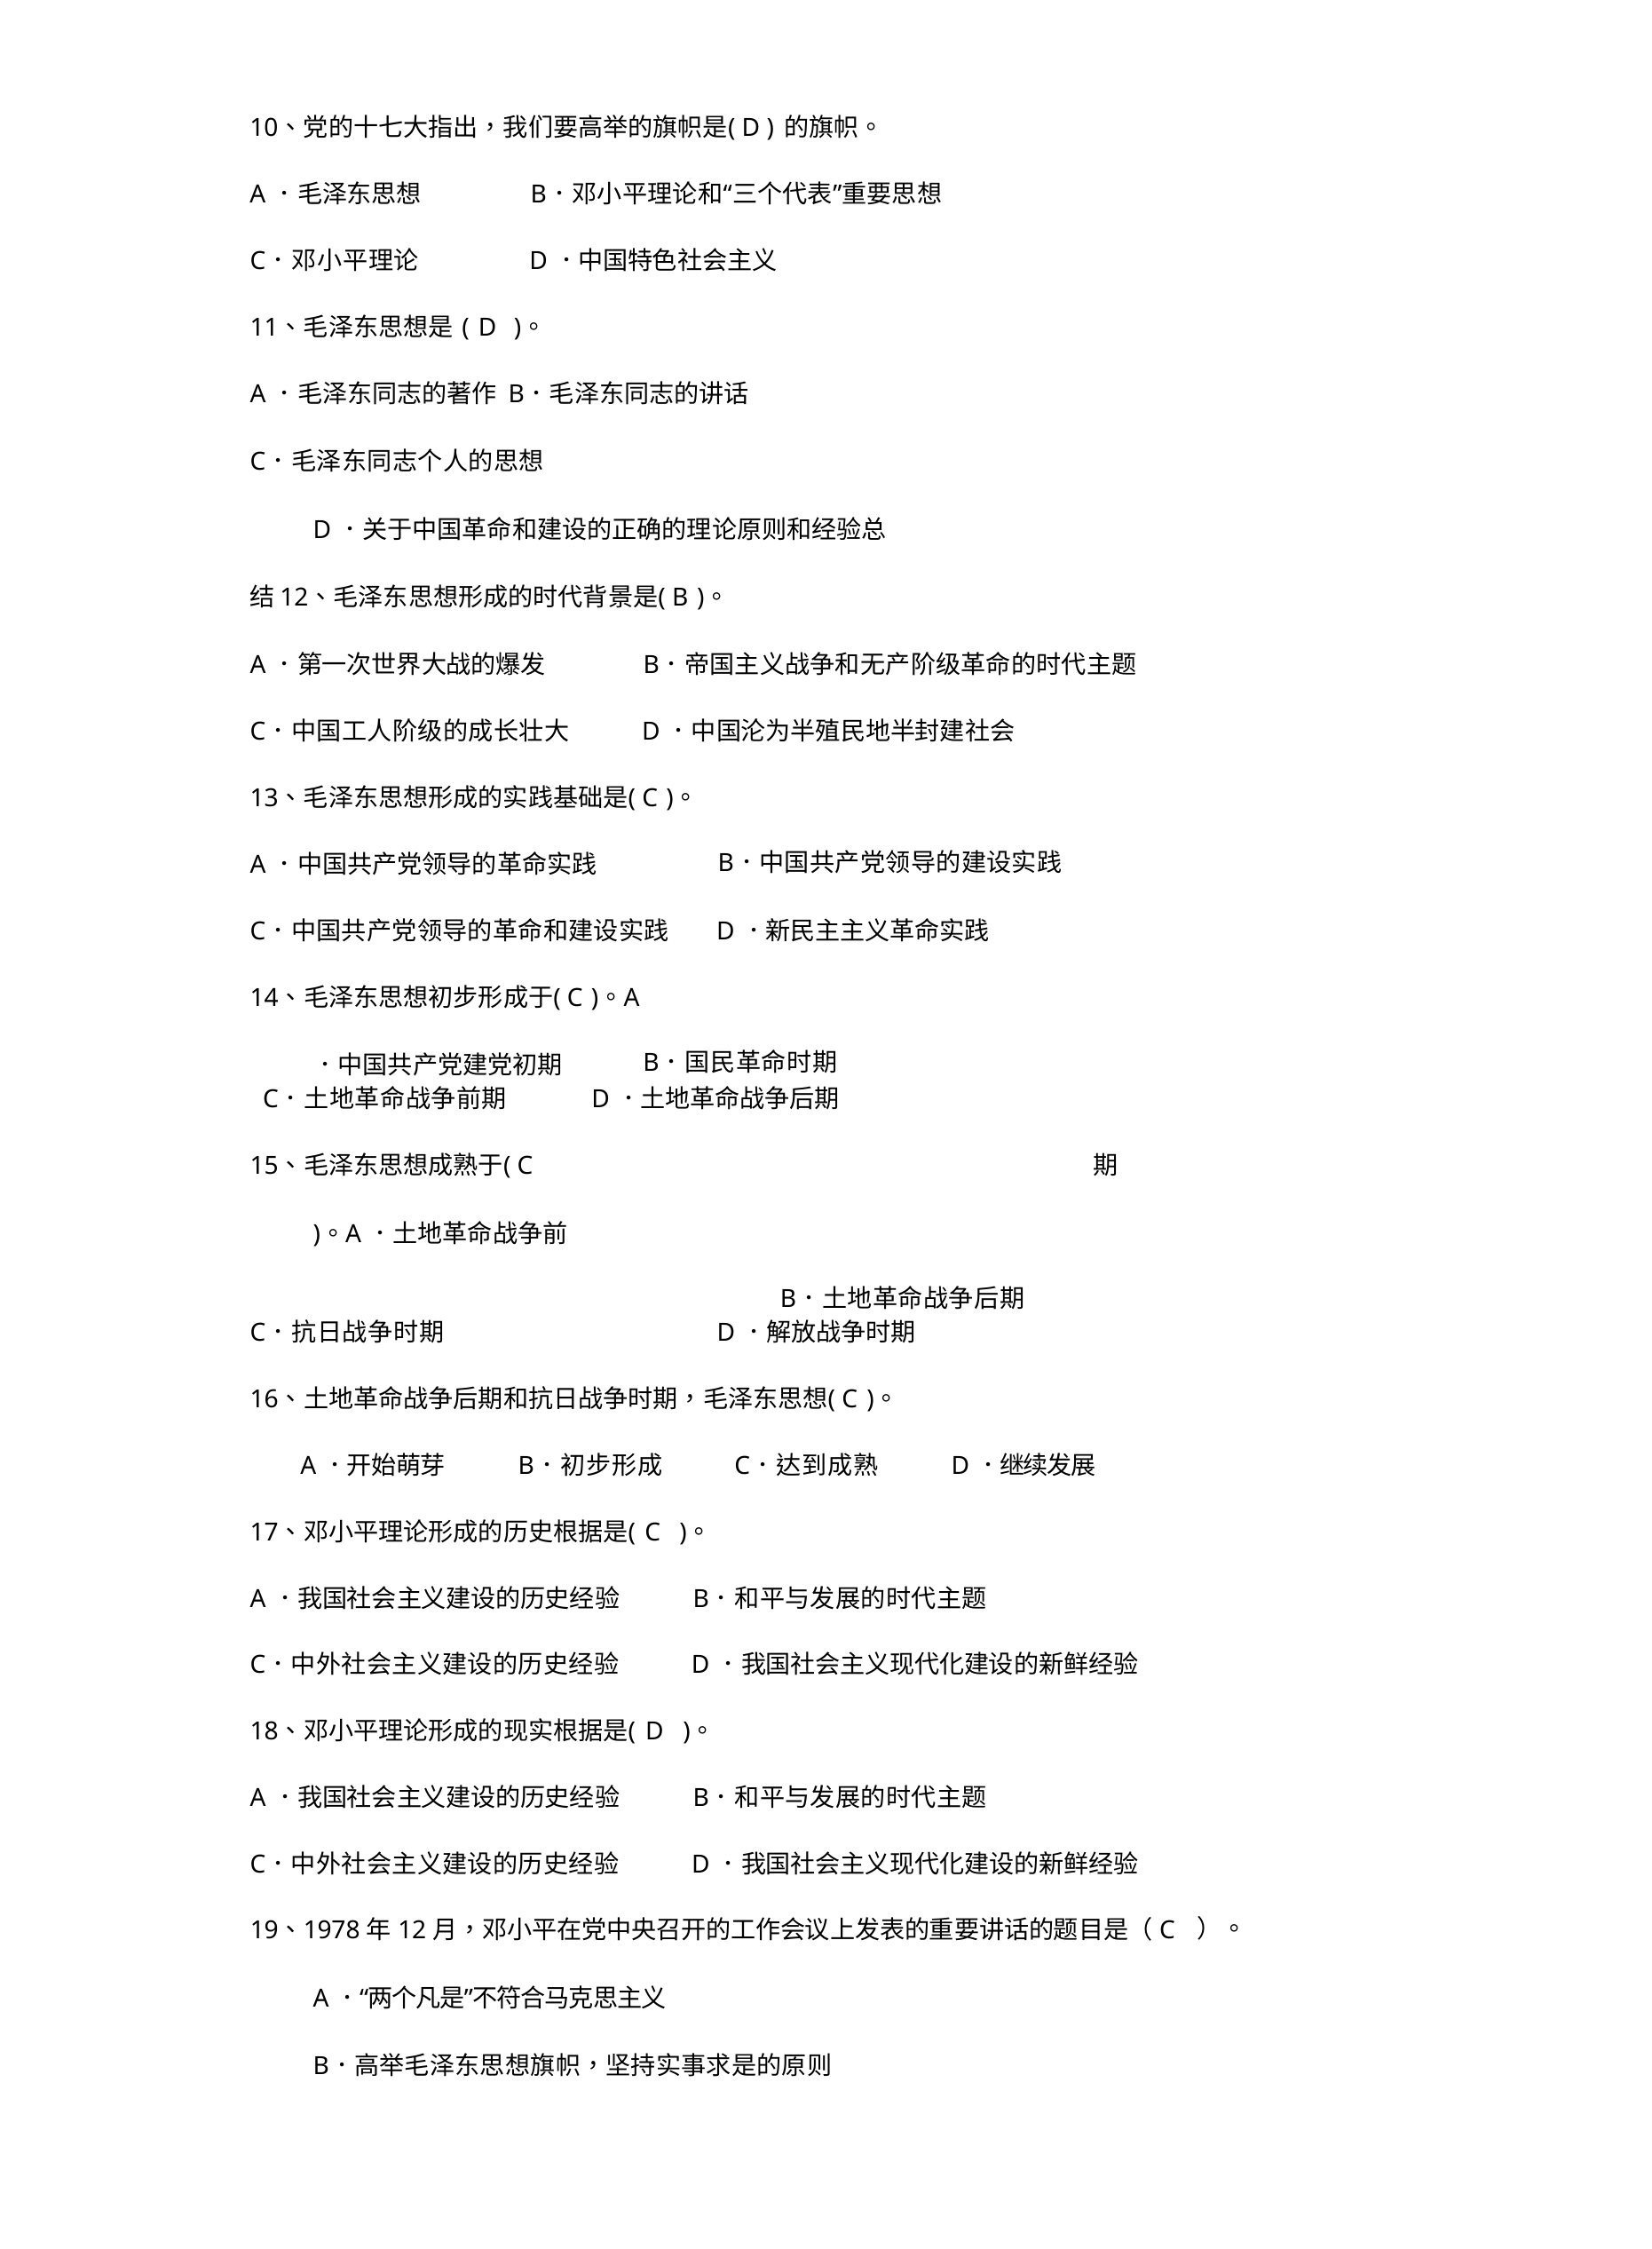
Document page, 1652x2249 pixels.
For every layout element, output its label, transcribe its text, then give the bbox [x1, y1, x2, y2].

text C．中国工人阶级的成长壮大 D ．中国沦为半殖民地半封建社会 [249, 714, 1651, 748]
text A ．中国共产党领导的革命实践 [249, 846, 717, 881]
text 15、毛泽东思想成熟于( C )。A ．土地革命战争前期 [1030, 1148, 1651, 1182]
text 14、毛泽东思想初步形成于( C )。A ．中国共产党建党初期 [249, 979, 639, 1081]
text A ．毛泽东思想 B．邓小平理论和“三个代表”重要思想 [249, 177, 1651, 210]
text C．土地革命战争前期 D ．土地革命战争后期 [263, 1081, 1651, 1115]
text 11、毛泽东思想是 ( D )。 [249, 309, 1651, 344]
text D ．关于中国革命和建设的正确的理论原则和经验总结12、毛泽东思想形成的时代背景是( B )。 [249, 511, 905, 614]
text B．高举毛泽东思想旗帜，坚持实事求是的原则 [312, 2048, 1197, 2082]
text A ．我国社会主义建设的历史经验 B．和平与发展的时代主题 [249, 1580, 1651, 1614]
text 15、毛泽东思想成熟于( C )。A ．土地革命战争前期 [249, 1148, 589, 1249]
text 13、毛泽东思想形成的实践基础是( C )。 [249, 780, 717, 814]
text C．抗日战争时期 D ．解放战争时期 [249, 1315, 1651, 1349]
text A ．我国社会主义建设的历史经验 B．和平与发展的时代主题 [249, 1779, 1651, 1814]
text A ．第一次世界大战的爆发 B．帝国主义战争和无产阶级革命的时代主题 [249, 647, 1651, 681]
text 17、邓小平理论形成的历史根据是( C )。 [249, 1514, 1651, 1548]
text 10、党的十七大指出，我们要高举的旗帜是( D ) 的旗帜。 [249, 110, 1651, 144]
text B．土地革命战争后期 [780, 1280, 1651, 1314]
text C．中外社会主义建设的历史经验 D ．我国社会主义现代化建设的新鲜经验 [249, 1846, 1197, 1880]
text ）。 [1197, 1911, 1651, 1945]
text B．中国共产党领导的建设实践 [717, 845, 1651, 879]
text A ．开始萌芽 B．初步形成 C．达到成熟 D ．继续发展 [300, 1447, 1651, 1481]
text 16、土地革命战争后期和抗日战争时期，毛泽东思想( C )。 [249, 1381, 1651, 1415]
text A ．毛泽东同志的著作 B．毛泽东同志的讲话C．毛泽东同志个人的思想 [249, 376, 759, 478]
text C．中国共产党领导的革命和建设实践 D ．新民主主义革命实践 [249, 913, 1651, 947]
text C．中外社会主义建设的历史经验 D ．我国社会主义现代化建设的新鲜经验 [249, 1647, 1651, 1681]
text 19、1978 年 12 月，邓小平在党中央召开的工作会议上发表的重要讲话的题目是（ C A ．“两个凡是”不符合马克思主义 [250, 1912, 1180, 2014]
text 18、邓小平理论形成的现实根据是( D )。 [249, 1713, 1651, 1747]
text B．国民革命时期 [643, 1044, 1651, 1078]
text C．邓小平理论 D ．中国特色社会主义 [249, 243, 1651, 277]
